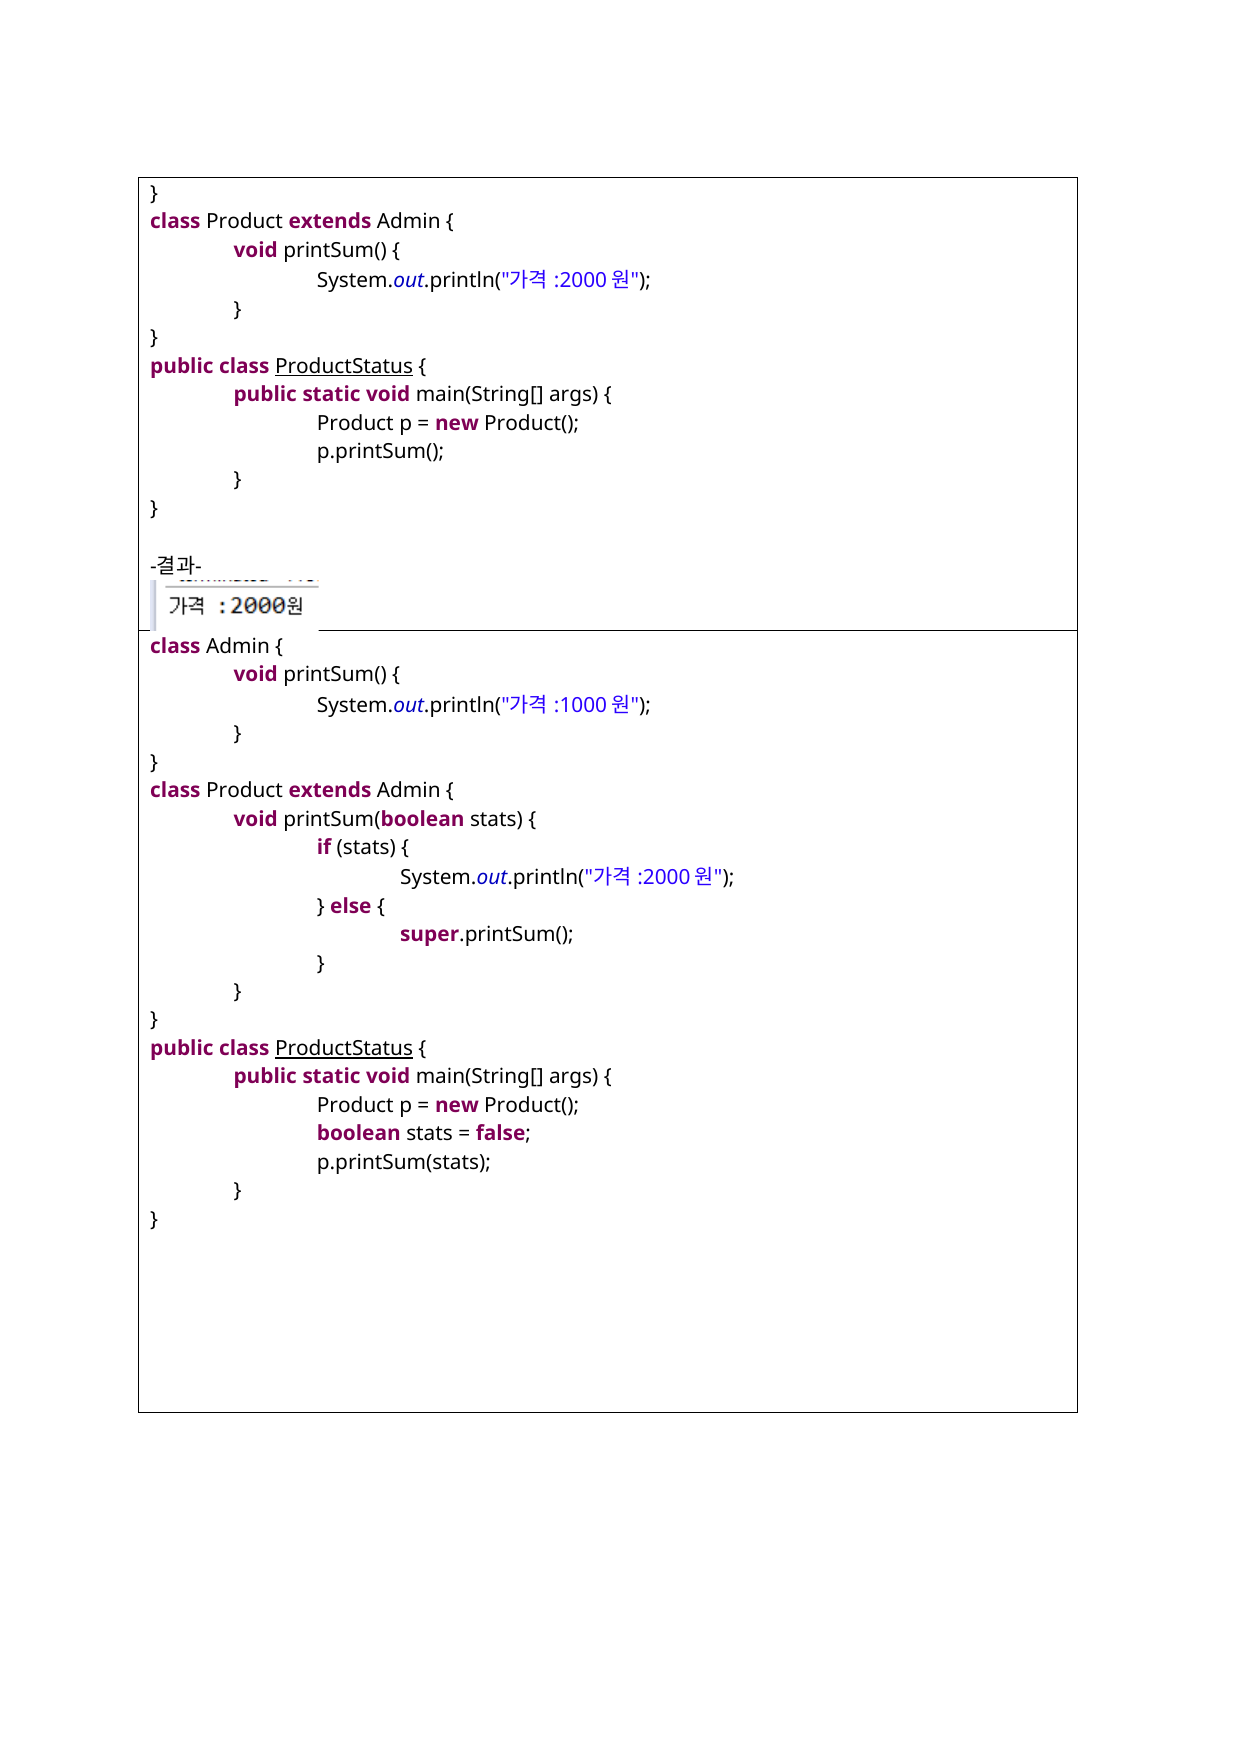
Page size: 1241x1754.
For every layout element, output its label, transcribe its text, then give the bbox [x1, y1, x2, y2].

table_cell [139, 178, 1077, 630]
picture [150, 580, 319, 631]
table_cell class Admin { void printSum() { System.out.println("가격 :1000원"); } } class Product extends Admin { void printSum(boolean stats) { if (stats) { System.out.println("가격 :2000원"); } else { super.printSum(); } } } public class ProductStatus { public static void main(String[] args) { Product p = new Product(); boolean stats = false; p.printSum(stats); } } [139, 631, 1077, 1412]
